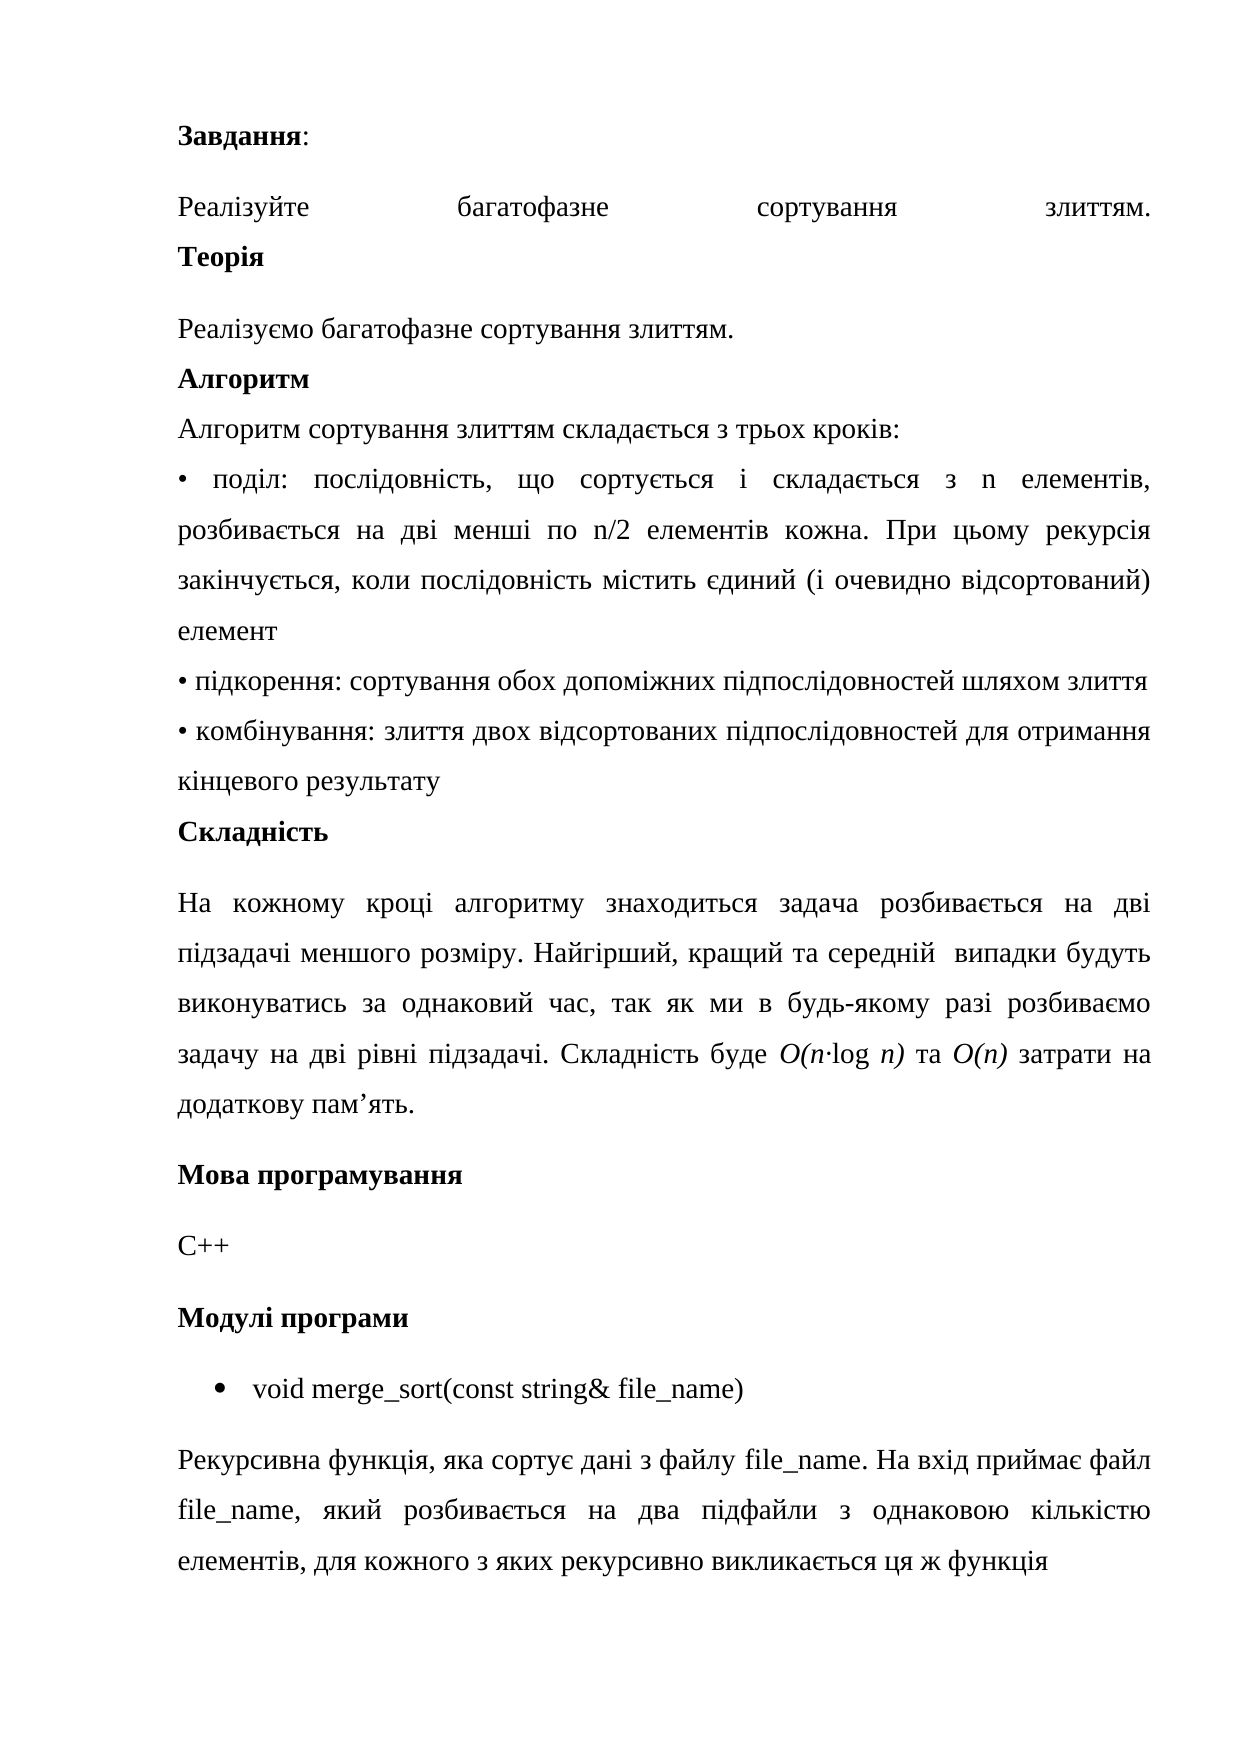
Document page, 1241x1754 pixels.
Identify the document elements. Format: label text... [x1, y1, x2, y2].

text Мова програмування [177, 1157, 1152, 1191]
text На кожному кроці алгоритму знаходиться задача розбивається на дві підзадачі меншого розміру. Найгірший, кращий та середній випадки будуть виконуватись за однаковий час, так як ми в будь-якому разі розбиваємо задачу на дві рівні підзадачі. Складність буде O(n∙log n) та O(n) затрати на додаткову пам’ять. [177, 885, 1152, 1120]
text Реалізуємо багатофазне сортування злиттям. [177, 311, 1152, 344]
text • поділ: послідовність, що сортується і складається з n елементів, розбивається на дві менші по n/2 елементів кожна. При цьому рекурсія закінчується, коли послідовність містить єдиний (і очевидно відсортований) елемент [177, 462, 1152, 646]
text Модулі програми [177, 1300, 1152, 1333]
text С++ [177, 1228, 1152, 1262]
text Рекурсивна функція, яка сортує дані з файлу file_name. На вхід приймає файл file_name, який розбивається на два підфайли з однаковою кількістю елементів, для кожного з яких рекурсивно викликається ця ж функція [177, 1442, 1152, 1576]
text Алгоритм [177, 361, 1152, 394]
text Реалізуйте багатофазне сортування злиттям. Теорія [177, 189, 1152, 273]
list void merge_sort(const string& file_name) [215, 1371, 1152, 1404]
text Складність [177, 814, 1152, 847]
text • комбінування: злиття двох відсортованих підпослідовностей для отримання кінцевого результату [177, 713, 1152, 797]
text Алгоритм сортування злиттям складається з трьох кроків: [177, 411, 1152, 445]
text • підкорення: сортування обох допоміжних підпослідовностей шляхом злиття [177, 663, 1152, 696]
text Завдання: [177, 118, 1152, 152]
